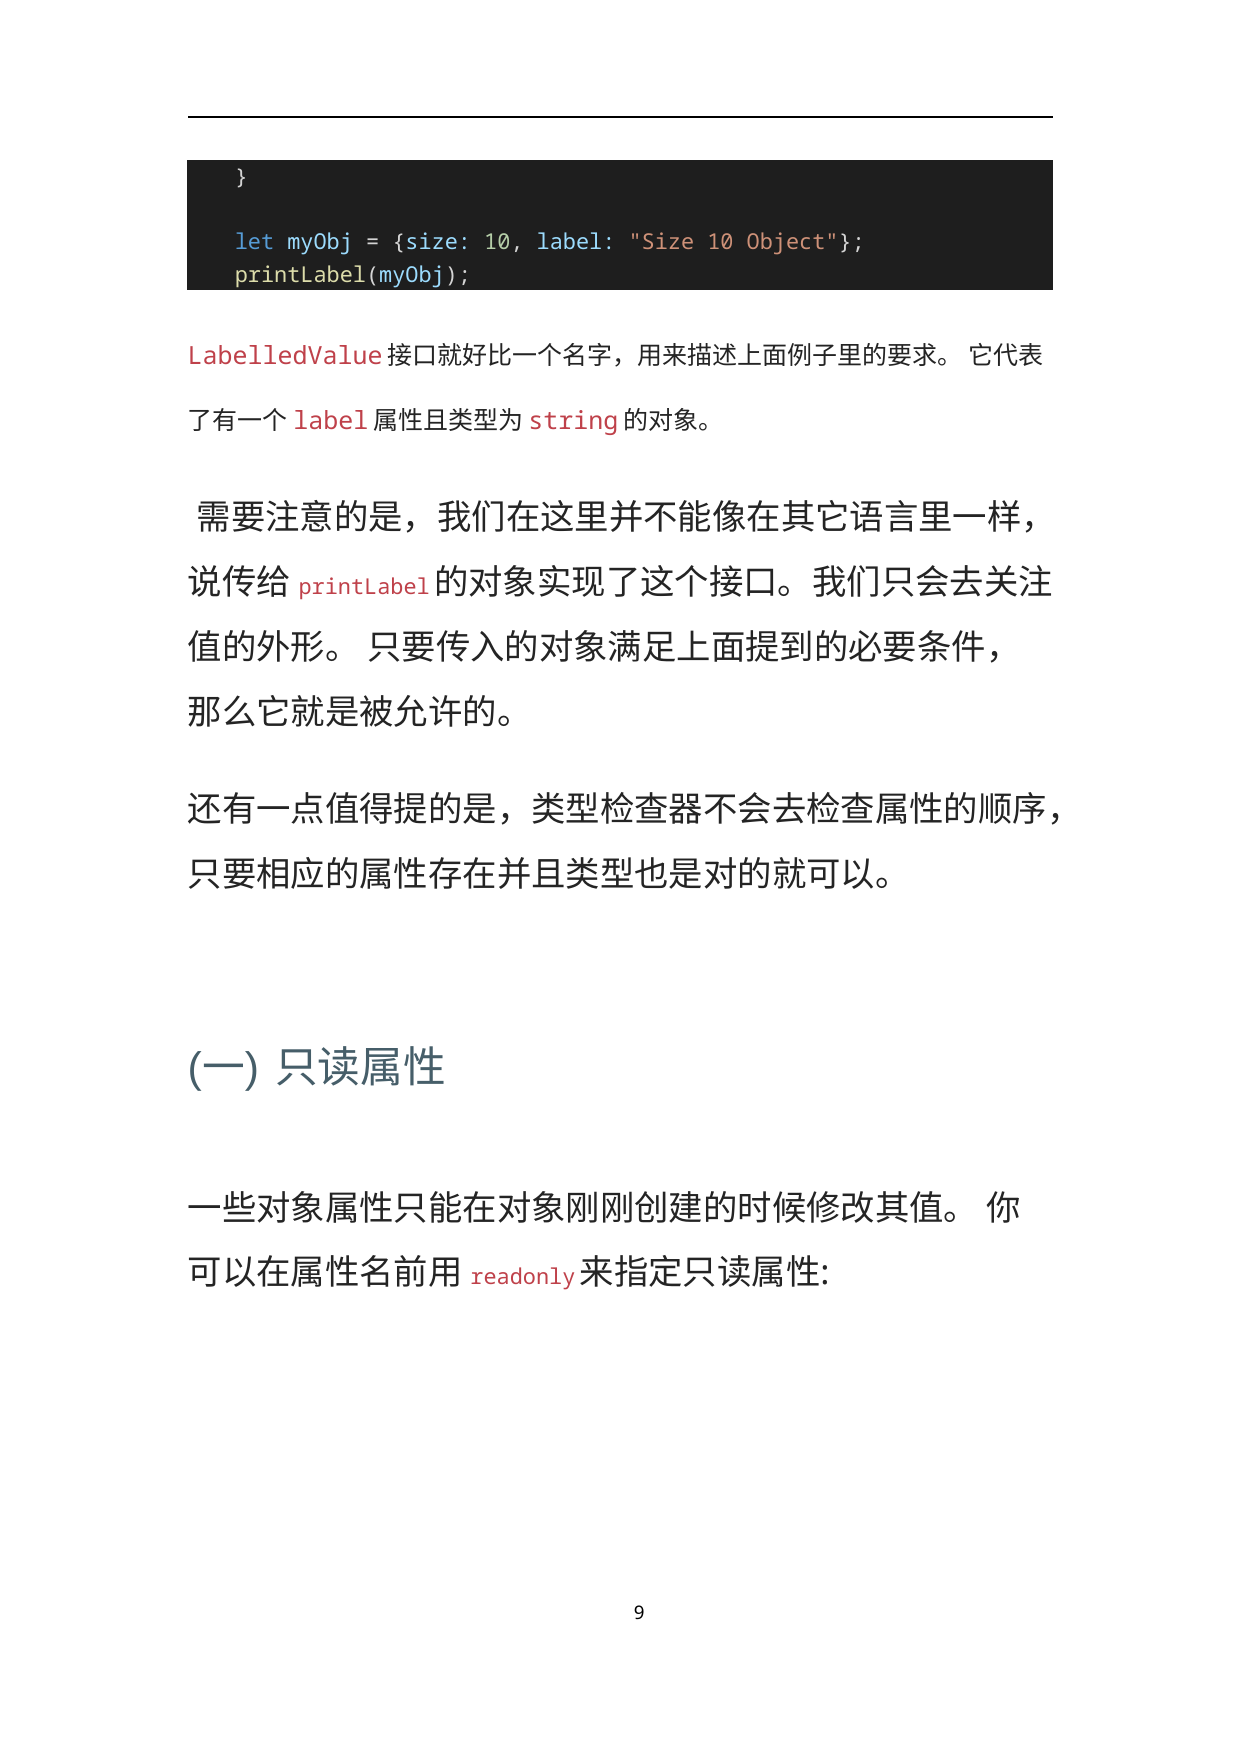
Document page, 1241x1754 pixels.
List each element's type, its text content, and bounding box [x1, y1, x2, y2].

text let myObj = {size: 10, label: "Size 10 Object"}; [187, 225, 1053, 257]
text 需要注意的是，我们在这里并不能像在其它语言里一样，说传给 printLabel的对象实现了这个接口。我们只会去关注值的外形。 只要传入的对象满足上面提到的必要条件，那么它就是被允许的。 [187, 482, 1053, 742]
text 还有一点值得提的是，类型检查器不会去检查属性的顺序，只要相应的属性存在并且类型也是对的就可以。 [187, 773, 1053, 903]
text 一些对象属性只能在对象刚刚创建的时候修改其值。 你可以在属性名前用 readonly来指定只读属性: [187, 1172, 1053, 1302]
subtitle 只读属性 [187, 1031, 1053, 1096]
text printLabel(myObj); [187, 257, 1053, 290]
text } [187, 160, 1053, 192]
text LabelledValue接口就好比一个名字，用来描述上面例子里的要求。 它代表了有一个 label属性且类型为string的对象。 [187, 321, 1053, 451]
